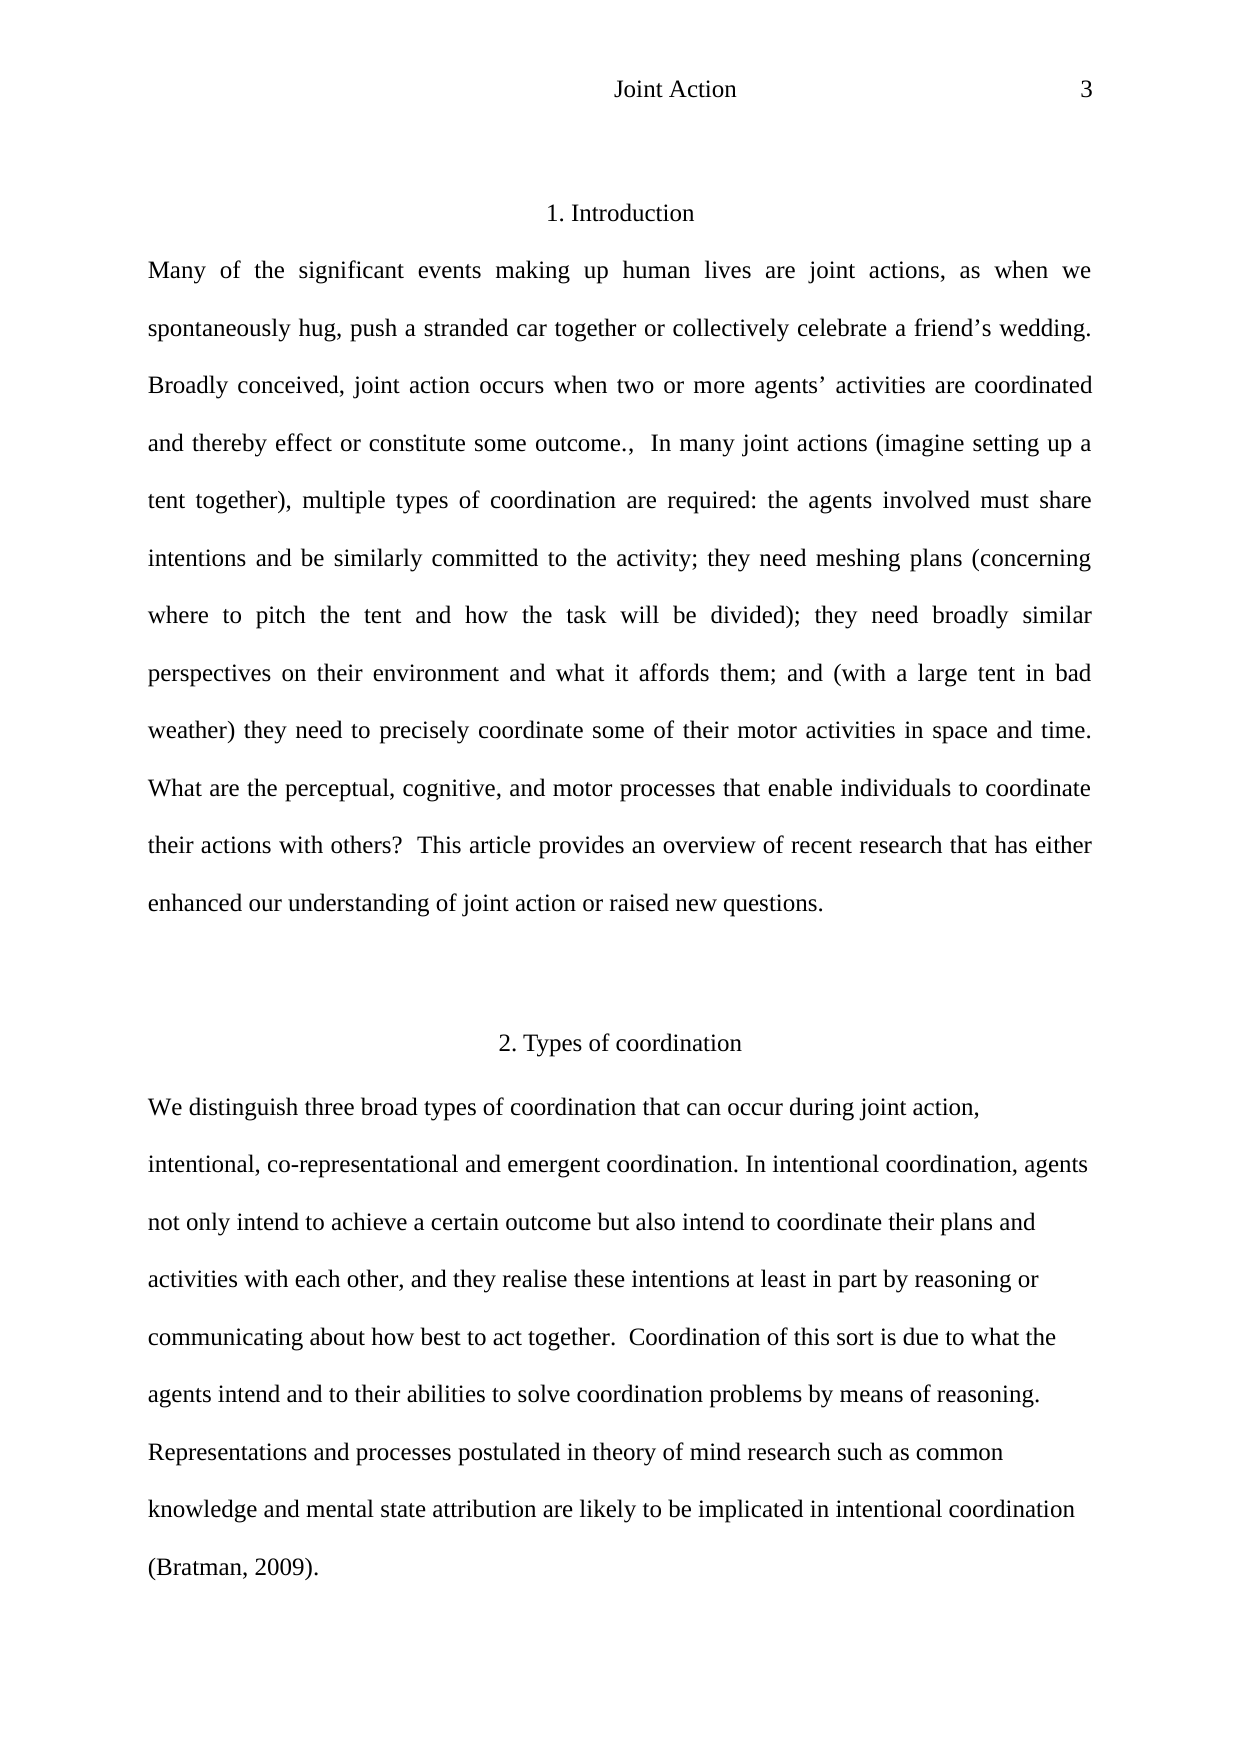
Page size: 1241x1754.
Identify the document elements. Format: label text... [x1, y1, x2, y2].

text Many of the significant events making up human lives are joint actions, as when we spontaneously hug, push a stranded car together or collectively celebrate a friend’s wedding. Broadly conceived, joint action occurs when two or more agents’ activities are coordinated and thereby effect or constitute some outcome., In many joint actions (imagine setting up a tent together), multiple types of coordination are required: the agents involved must share intentions and be similarly committed to the activity; they need meshing plans (concerning where to pitch the tent and how the task will be divided); they need broadly similar perspectives on their environment and what it affords them; and (with a large tent in bad weather) they need to precisely coordinate some of their motor activities in space and time. What are the perceptual, cognitive, and motor processes that enable individuals to coordinate their actions with others? This article provides an overview of recent research that has either enhanced our understanding of joint action or raised new questions. [148, 255, 1093, 917]
text We distinguish three broad types of coordination that can occur during joint action, intentional, co-representational and emergent coordination. In intentional coordination, agents not only intend to achieve a certain outcome but also intend to coordinate their plans and activities with each other, and they realise these intentions at least in part by reasoning or communicating about how best to act together. Coordination of this sort is due to what the agents intend and to their abilities to solve coordination problems by means of reasoning. Representations and processes postulated in theory of mind research such as common knowledge and mental state attribution are likely to be implicated in intentional coordination (Bratman, 2009). [148, 1092, 1093, 1580]
subtitle 2. Types of coordination [148, 1028, 1093, 1057]
text 1. Introduction [148, 198, 1093, 227]
